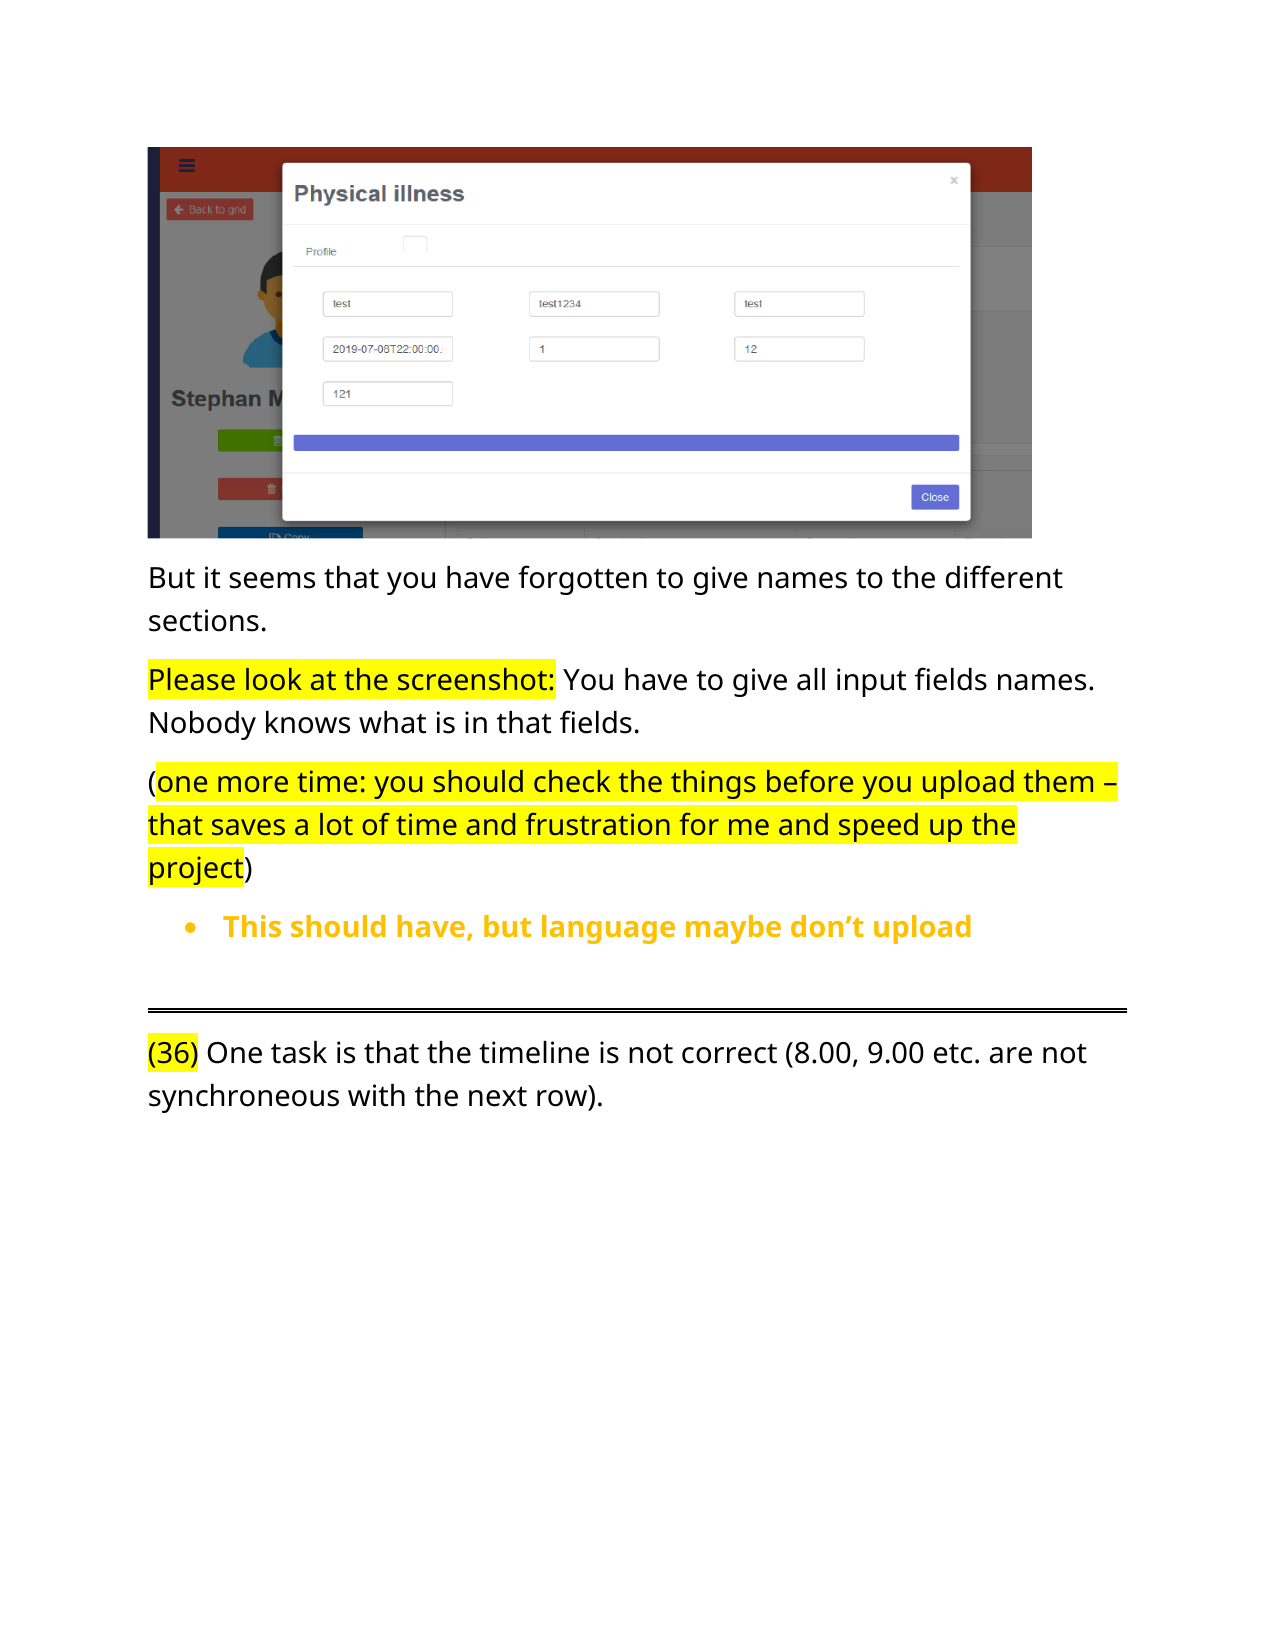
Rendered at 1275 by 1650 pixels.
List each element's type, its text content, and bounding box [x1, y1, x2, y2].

text But it seems that you have forgotten to give names to the different sections. [148, 557, 1127, 639]
list This should have, but language maybe don’t upload [185, 907, 1127, 946]
text Please look at the screenshot: You have to give all input fields names. Nobody knows what is in that fields. [148, 659, 1127, 742]
text (one more time: you should check the things before you upload them – that saves a lot of time and frustration for me and speed up the project) [148, 762, 1127, 887]
text (36) One task is that the timeline is not correct (8.00, 9.00 etc. are not synchroneous with the next row). [148, 1032, 1127, 1115]
